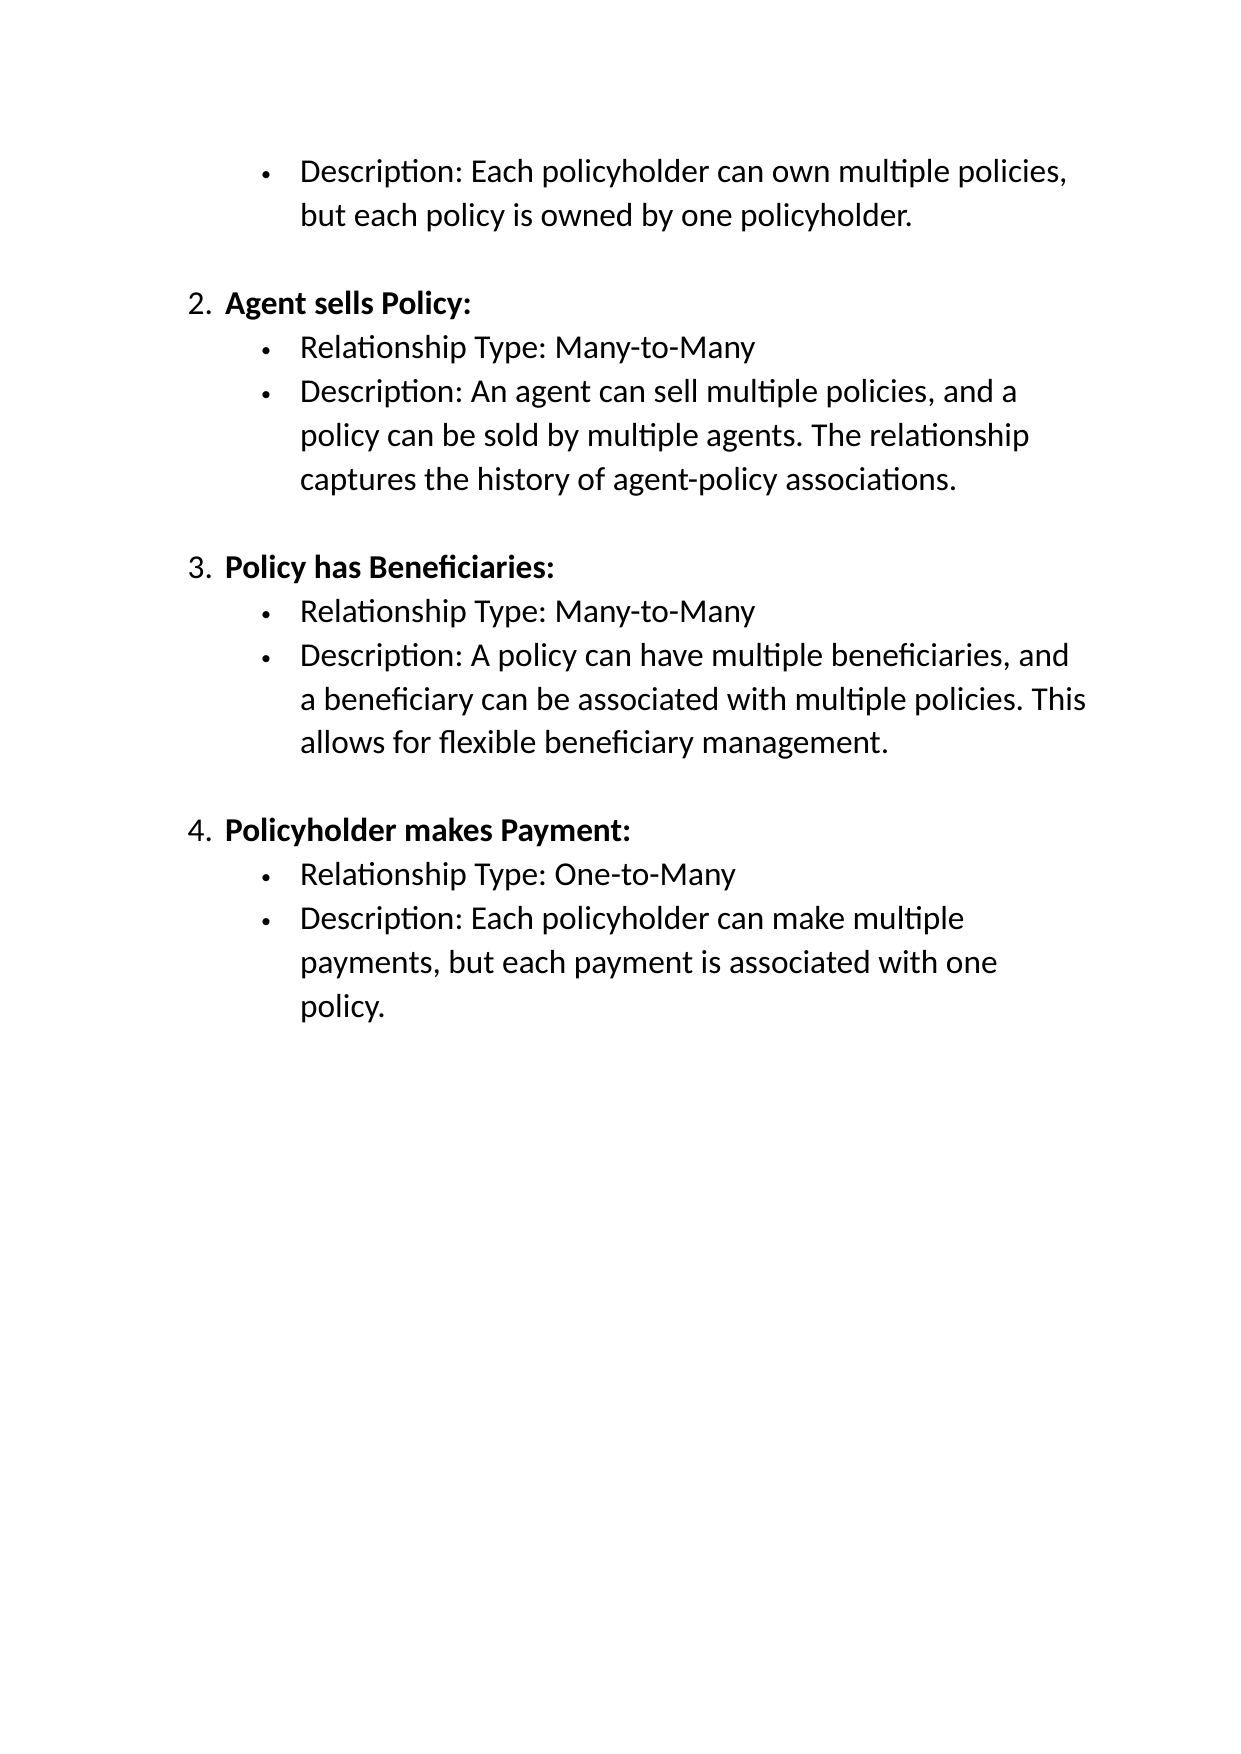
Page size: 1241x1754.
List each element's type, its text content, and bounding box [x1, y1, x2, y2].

list Relationship Type: One-to-Many [262, 853, 1090, 894]
list Description: A policy can have multiple beneficiaries, and a beneficiary can be associated with multiple policies. This allows for flexible beneficiary management. [262, 633, 1090, 762]
list Description: Each policyholder can own multiple policies, but each policy is owned by one policyholder. [262, 150, 1090, 235]
list Policy has Beneficiaries: [187, 546, 1090, 586]
list Description: An agent can sell multiple policies, and a policy can be sold by multiple agents. The relationship captures the history of agent-policy associations. [262, 370, 1090, 498]
list Policyholder makes Payment: [187, 809, 1090, 850]
list Relationship Type: Many-to-Many [262, 589, 1090, 630]
list Relationship Type: Many-to-Many [262, 326, 1090, 367]
list Description: Each policyholder can make multiple payments, but each payment is associated with one policy. [262, 897, 1090, 1026]
list Agent sells Policy: [187, 282, 1090, 323]
